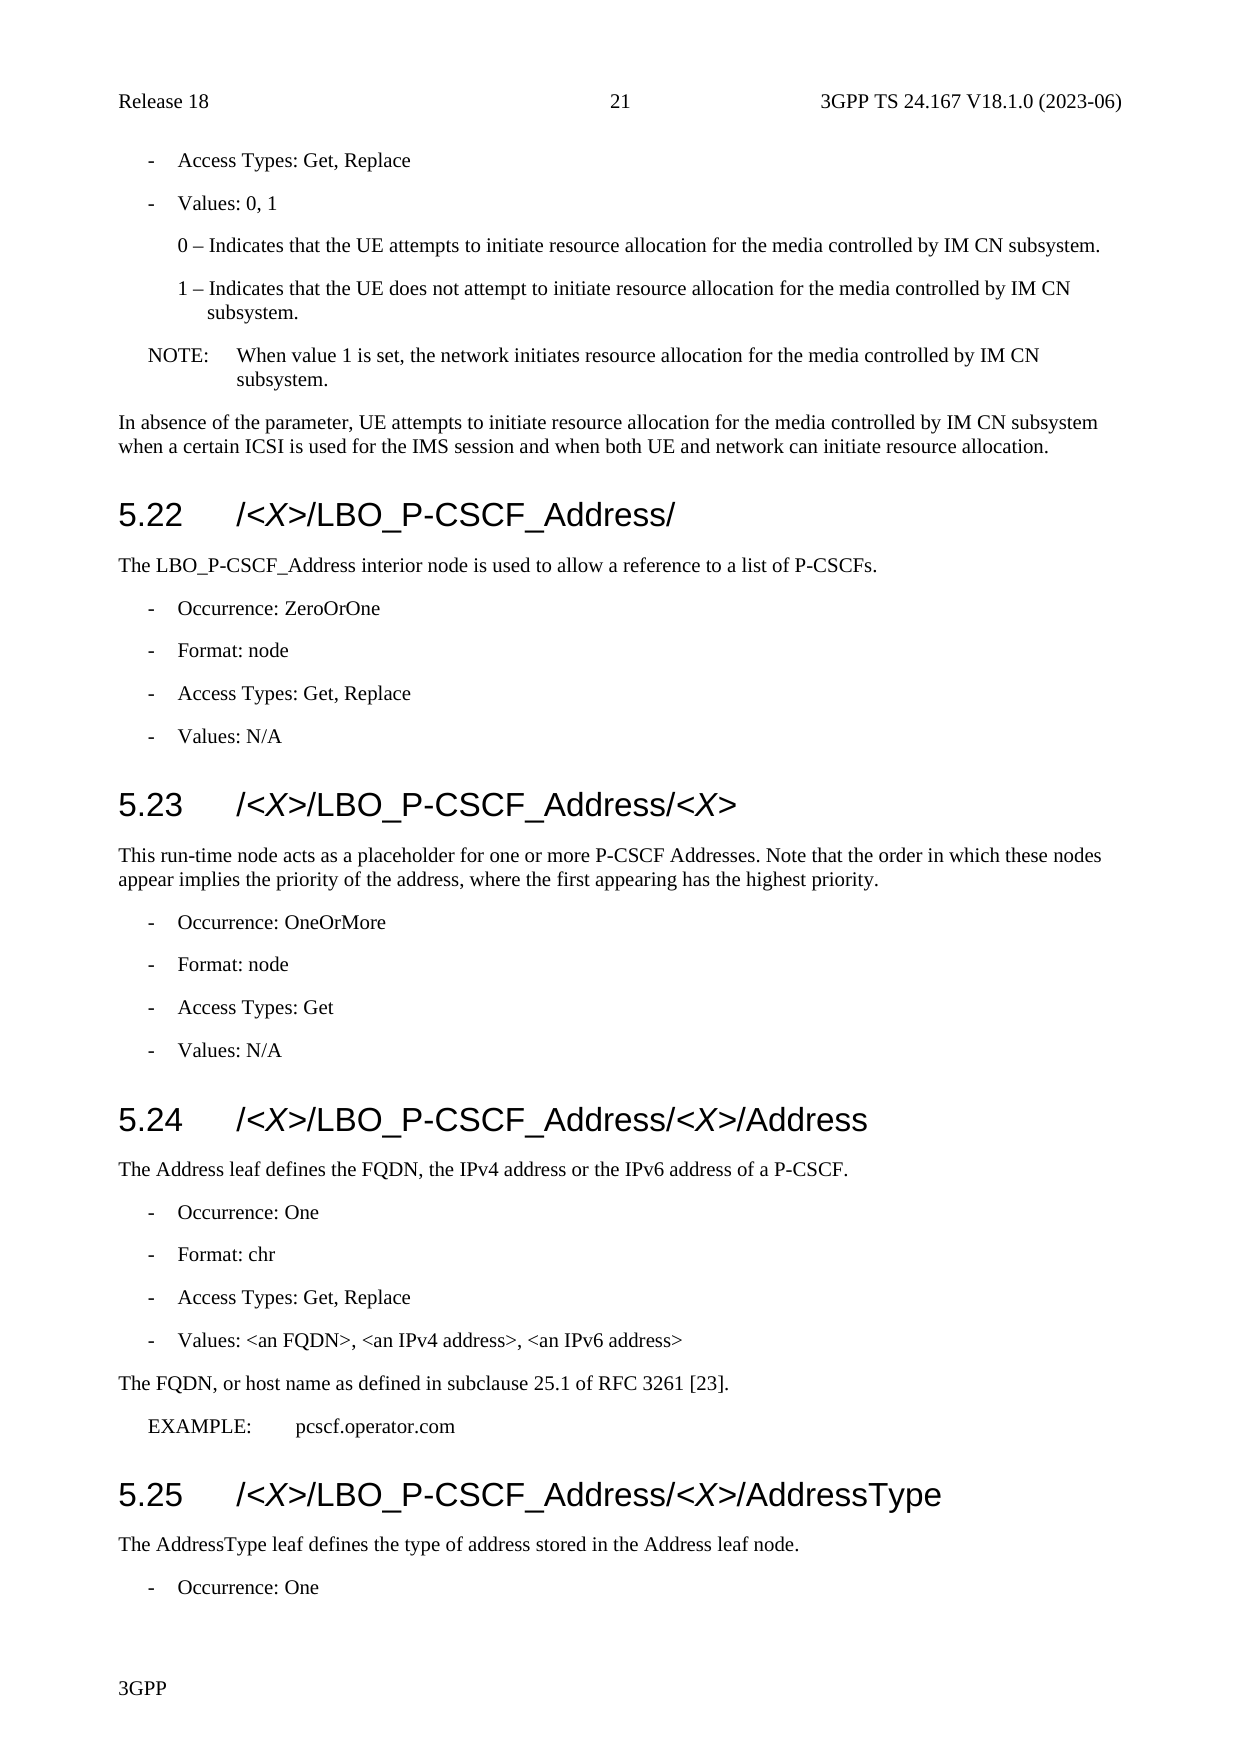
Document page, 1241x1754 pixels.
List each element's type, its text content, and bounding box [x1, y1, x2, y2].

text The AddressType leaf defines the type of address stored in the Address leaf node. [118, 1532, 1122, 1556]
text The Address leaf defines the FQDN, the IPv4 address or the IPv6 address of a P-CSCF. [118, 1157, 1122, 1181]
text 0 – Indicates that the UE attempts to initiate resource allocation for the media controlled by IM CN subsystem. [177, 233, 1122, 257]
text EXAMPLE: pcscf.operator.com [148, 1414, 1122, 1438]
text - Occurrence: ZeroOrOne [148, 596, 1122, 619]
subtitle 5.24 /<X>/LBO_P-CSCF_Address/<X>/Address [118, 1099, 1122, 1138]
subtitle 5.22 /<X>/LBO_P-CSCF_Address/ [118, 496, 1122, 534]
text - Format: chr [148, 1242, 1122, 1266]
text NOTE: When value 1 is set, the network initiates resource allocation for the media controlled by IM CN subsystem. [148, 343, 1122, 391]
text - Access Types: Get, Replace [148, 681, 1122, 705]
text This run-time node acts as a placeholder for one or more P-CSCF Addresses. Note that the order in which these nodes appear implies the priority of the address, where the first appearing has the highest priority. [118, 843, 1122, 891]
text - Values: 0, 1 [148, 191, 1122, 214]
text In absence of the parameter, UE attempts to initiate resource allocation for the media controlled by IM CN subsystem when a certain ICSI is used for the IMS session and when both UE and network can initiate resource allocation. [118, 410, 1122, 458]
text - Values: <an FQDN>, <an IPv4 address>, <an IPv6 address> [148, 1328, 1122, 1352]
text - Format: node [148, 638, 1122, 662]
text - Format: node [148, 952, 1122, 976]
text - Occurrence: One [148, 1575, 1122, 1599]
text - Access Types: Get [148, 995, 1122, 1019]
text - Occurrence: One [148, 1199, 1122, 1224]
text - Occurrence: OneOrMore [148, 909, 1122, 934]
text 1 – Indicates that the UE does not attempt to initiate resource allocation for the media controlled by IM CN subsystem. [177, 276, 1122, 324]
text The FQDN, or host name as defined in subclause 25.1 of RFC 3261 [23]. [118, 1371, 1122, 1395]
subtitle 5.23 /<X>/LBO_P-CSCF_Address/<X> [118, 786, 1122, 824]
text - Values: N/A [148, 1038, 1122, 1062]
text - Access Types: Get, Replace [148, 148, 1122, 172]
text The LBO_P-CSCF_Address interior node is used to allow a reference to a list of P-CSCFs. [118, 553, 1122, 577]
text - Values: N/A [148, 724, 1122, 748]
text - Access Types: Get, Replace [148, 1285, 1122, 1309]
subtitle 5.25 /<X>/LBO_P-CSCF_Address/<X>/AddressType [118, 1475, 1122, 1514]
